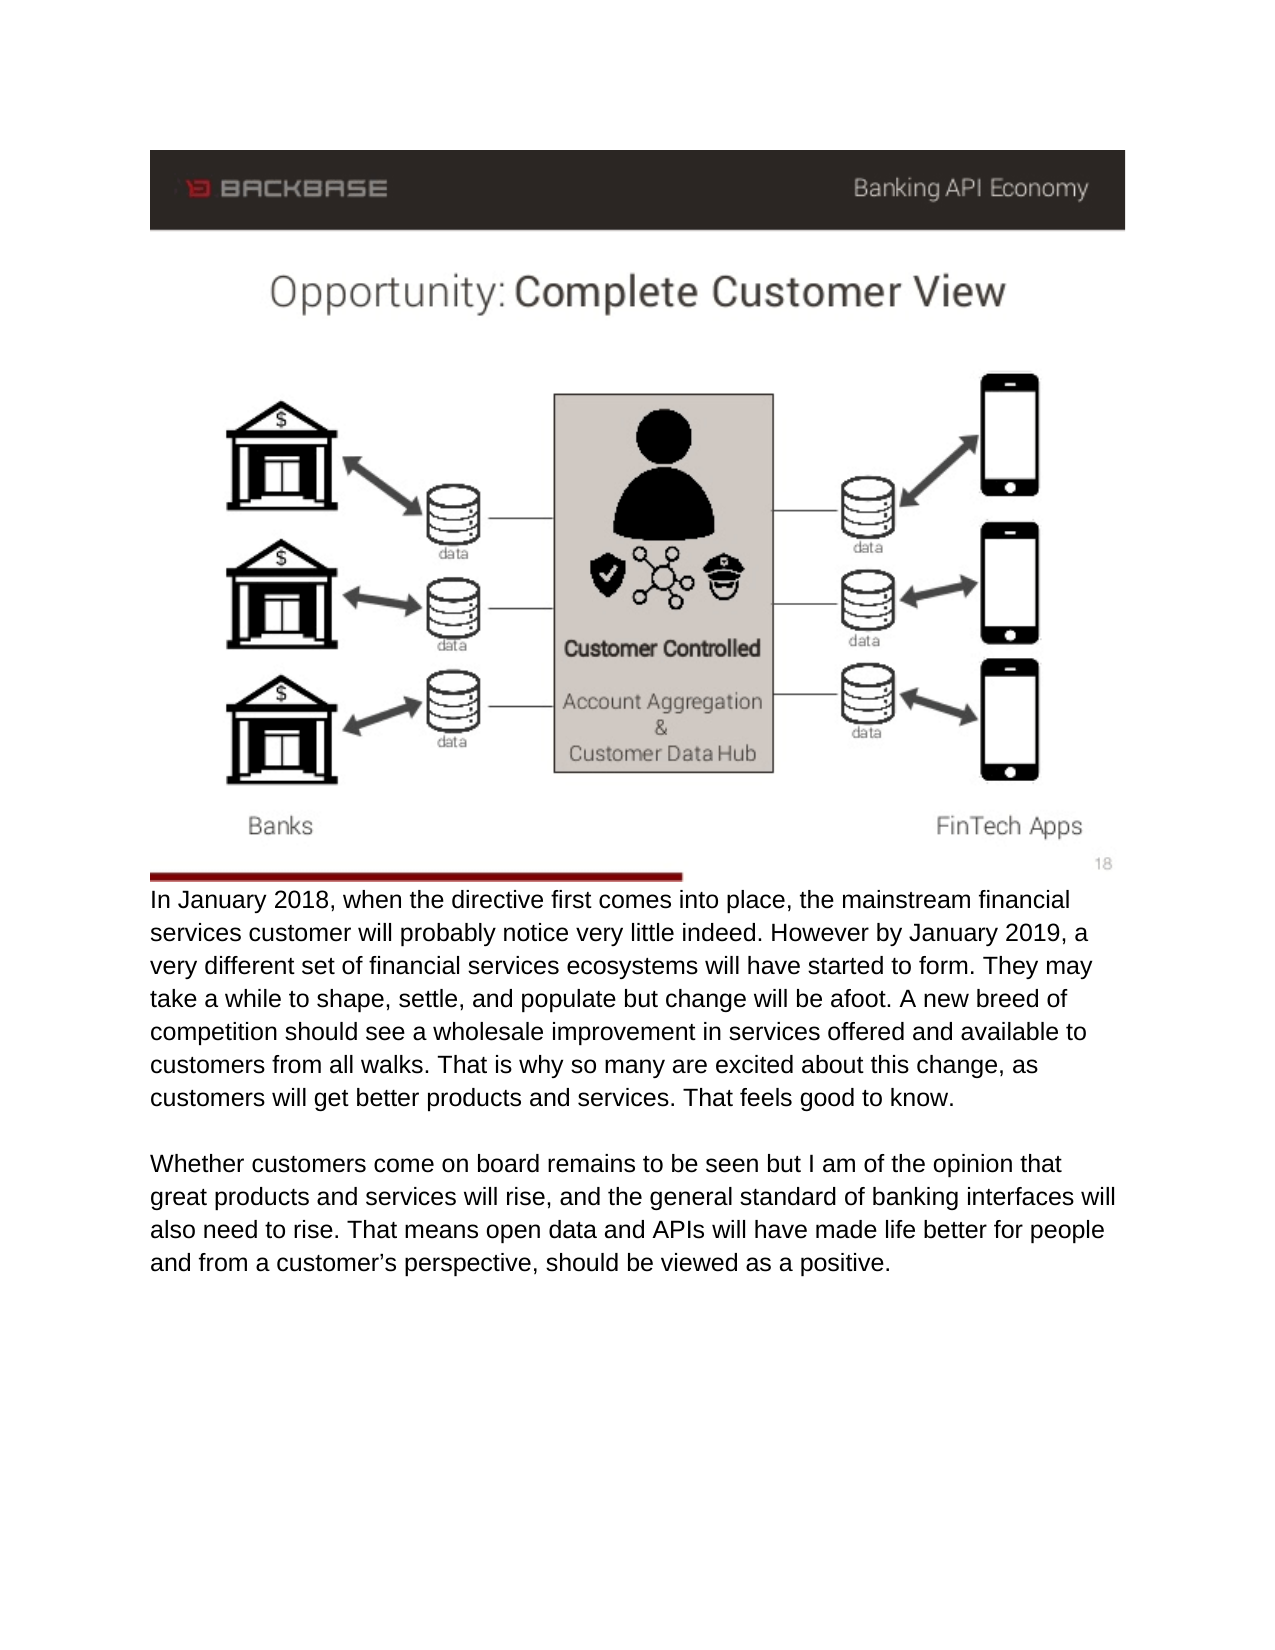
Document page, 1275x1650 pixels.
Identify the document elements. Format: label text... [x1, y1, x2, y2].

text In January 2018, when the directive first comes into place, the mainstream financial services customer will probably notice very little indeed. However by January 2019, a very different set of financial services ecosystems will have started to form. They may take a while to shape, settle, and populate but change will be afoot. A new breed of competition should see a wholesale improvement in services offered and available to customers from all walks. That is why so many are excited about this change, as customers will get better products and services. That feels good to know. [150, 885, 1125, 1112]
picture [150, 150, 1125, 882]
text Whether customers come on board remains to be seen but I am of the opinion that great products and services will rise, and the general standard of banking interfaces will also need to rise. That means open data and APIs will have made life better for people and from a customer’s perspective, should be viewed as a positive. [150, 1149, 1125, 1277]
